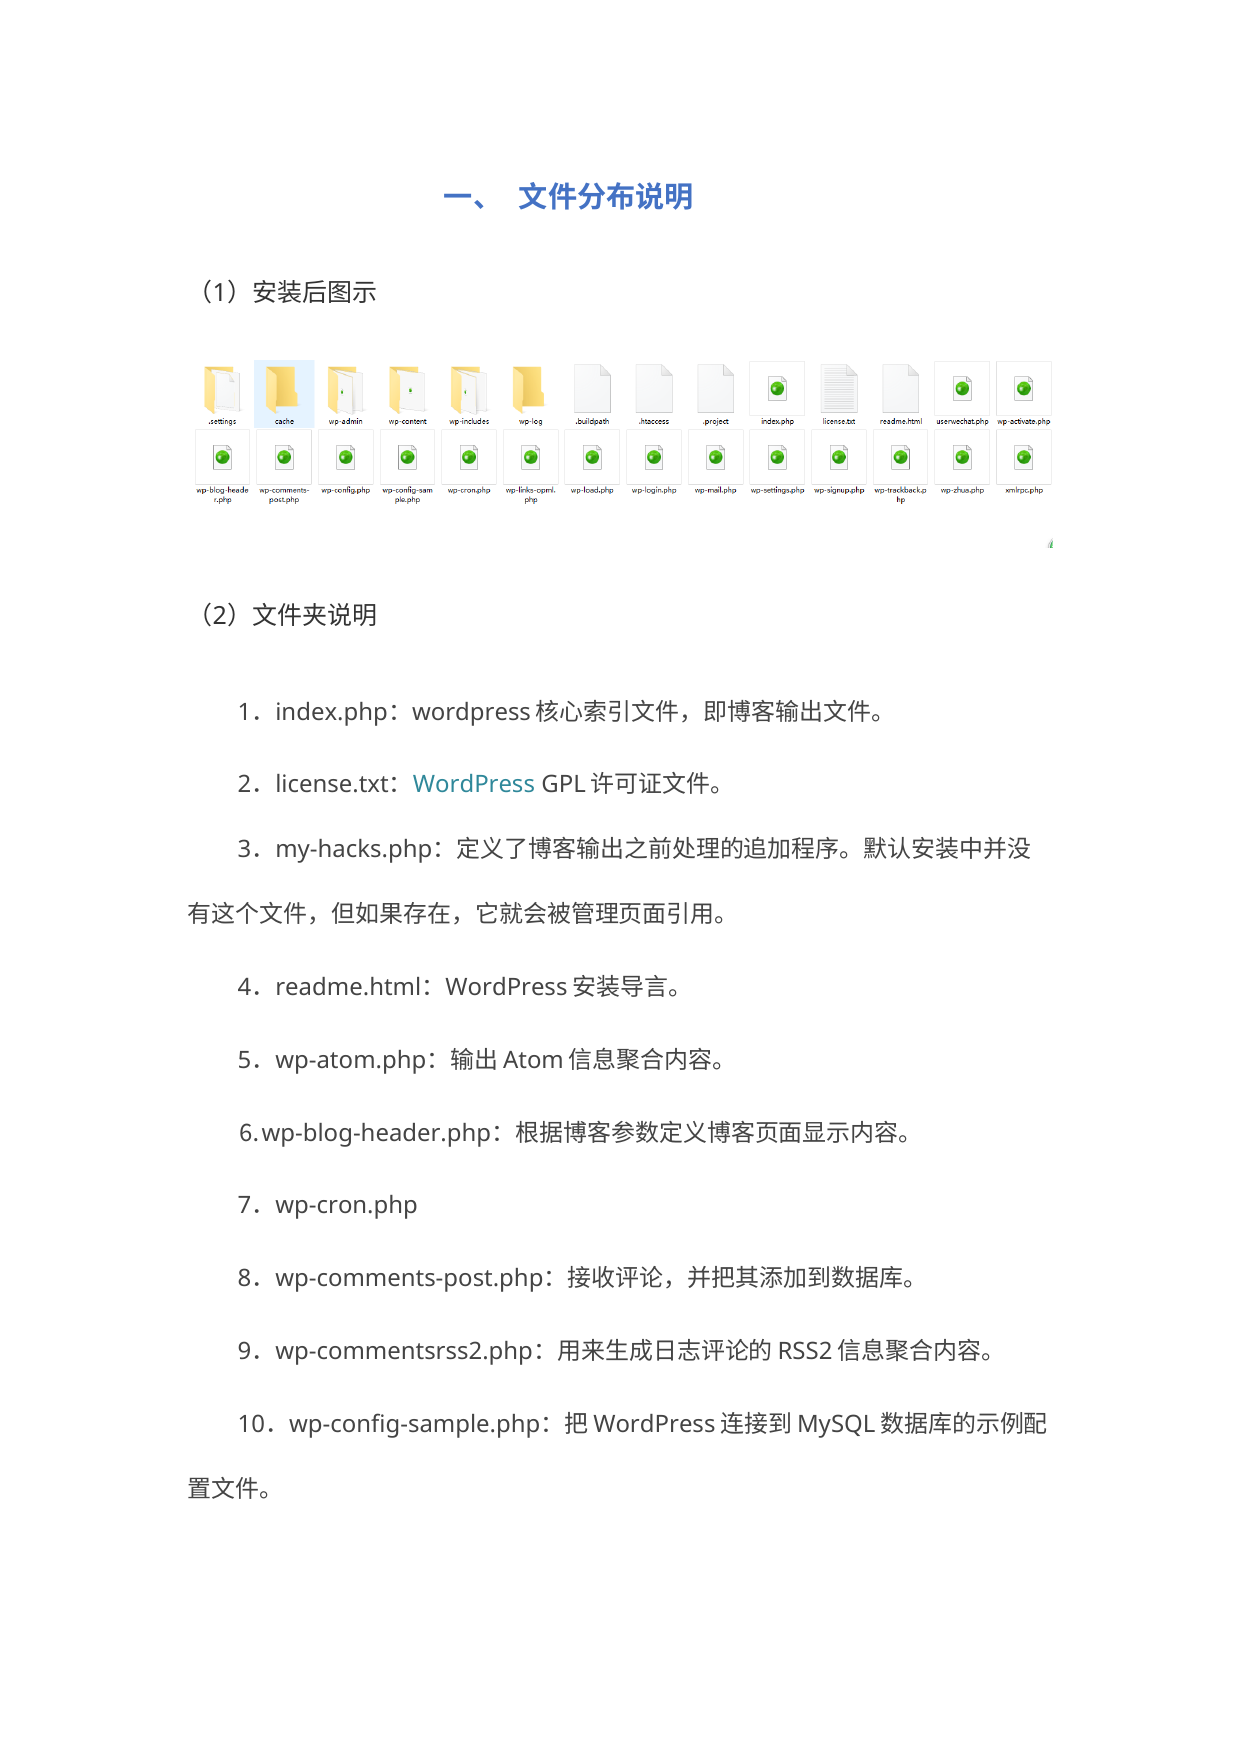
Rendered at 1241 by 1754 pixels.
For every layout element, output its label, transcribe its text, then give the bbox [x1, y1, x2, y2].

text 3．my-hacks.php：定义了博客输出之前处理的追加程序。默认安装中并没有这个文件，但如果存在，它就会被管理页面引用。 [187, 815, 1053, 945]
picture [187, 356, 1053, 548]
text 2．license.txt：WordPress GPL许可证文件。 [187, 750, 1053, 815]
text 7．wp-cron.php [187, 1171, 1053, 1236]
text （1）安装后图示 [187, 258, 1053, 323]
text （2）文件夹说明 [187, 581, 1053, 646]
text 10．wp-config-sample.php：把WordPress连接到MySQL数据库的示例配置文件。 [187, 1389, 1053, 1519]
text ⒍wp-blog-header.php：根据博客参数定义博客页面显示内容。 [187, 1098, 1053, 1163]
list 文件分布说明 [444, 162, 1053, 227]
text 9．wp-commentsrss2.php：用来生成日志评论的RSS2信息聚合内容。 [187, 1317, 1053, 1382]
text 4．readme.html：WordPress安装导言。 [187, 953, 1053, 1018]
text 8．wp-comments-post.php：接收评论，并把其添加到数据库。 [187, 1244, 1053, 1309]
text 1．index.php：wordpress核心索引文件，即博客输出文件。 [187, 677, 1053, 742]
text 5．wp-atom.php：输出Atom信息聚合内容。 [187, 1025, 1053, 1090]
